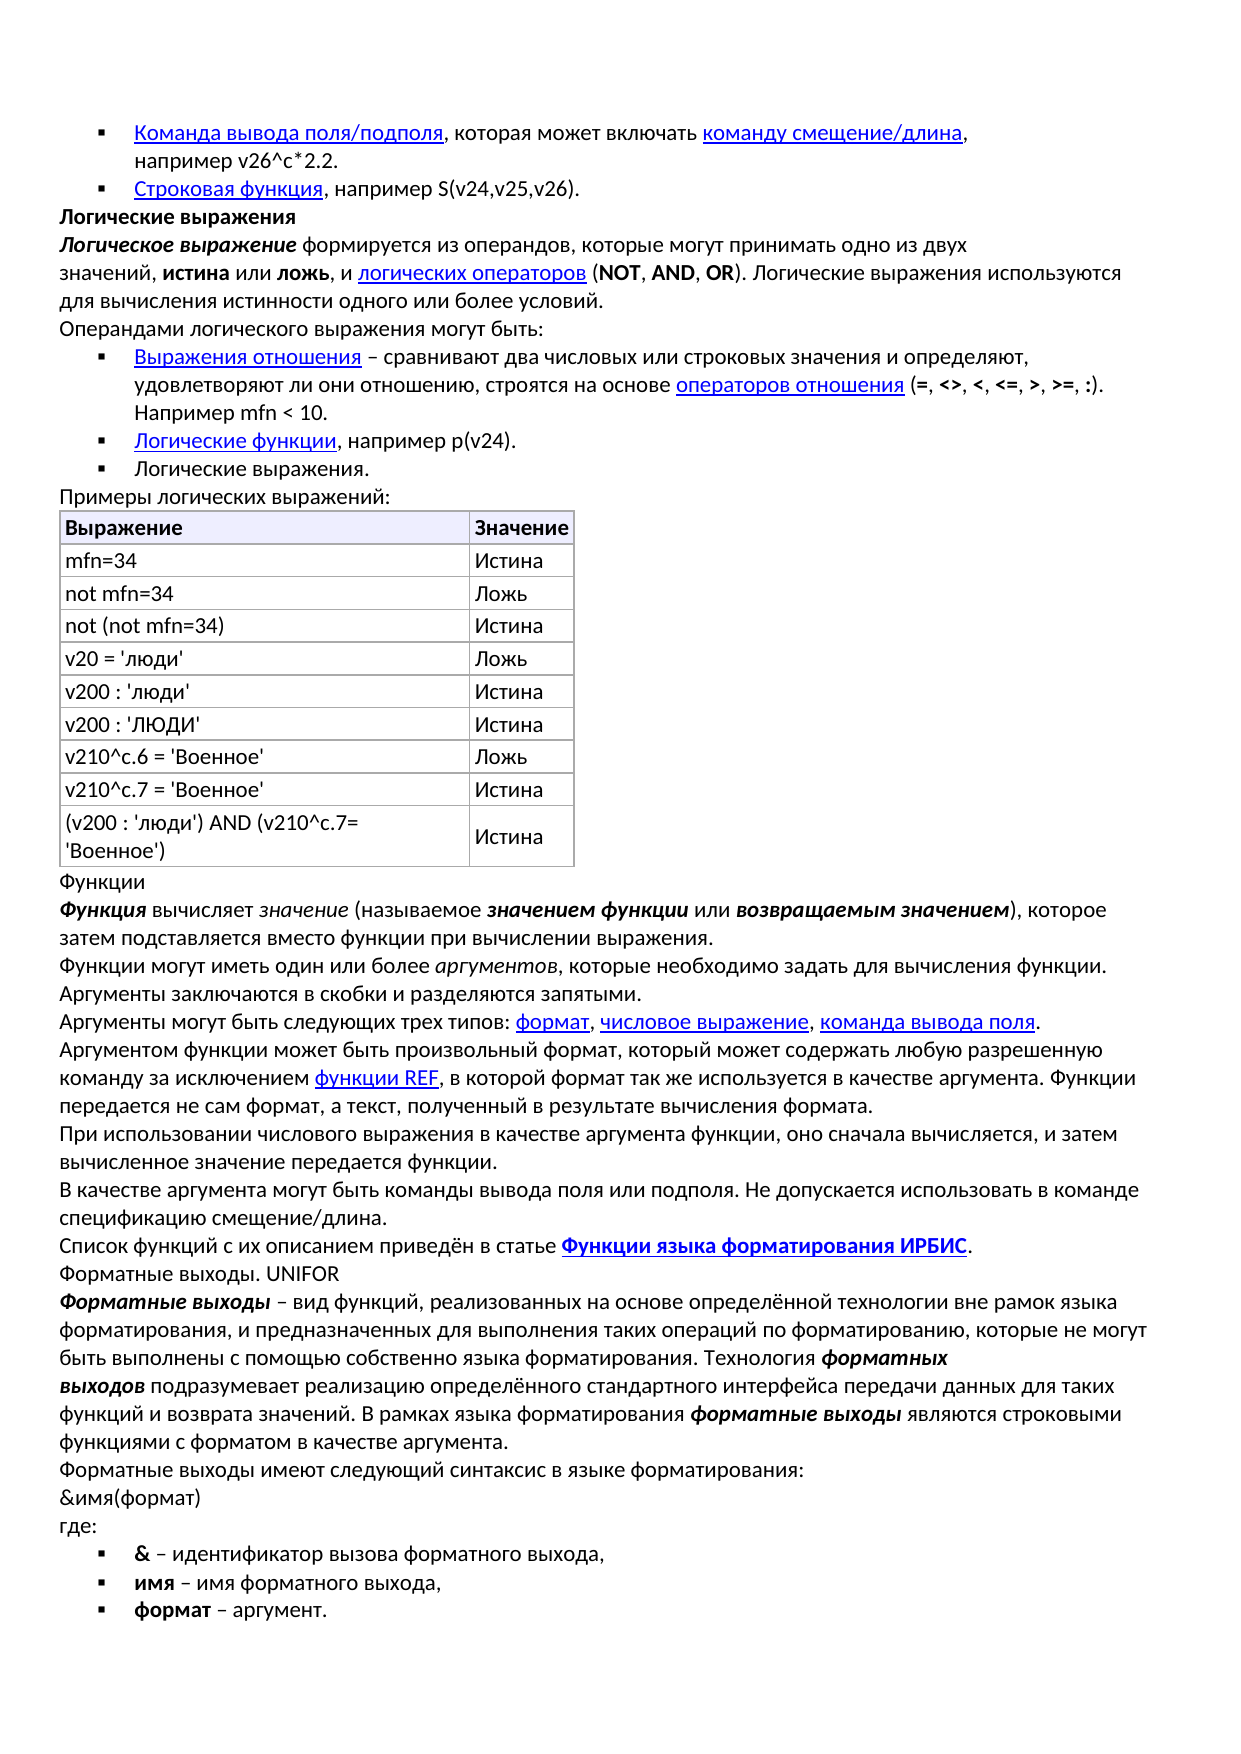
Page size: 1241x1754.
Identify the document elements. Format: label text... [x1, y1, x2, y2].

table_cell v200 : 'ЛЮДИ' [61, 708, 469, 739]
table_cell Истина [470, 774, 573, 805]
text Аргументом функции может быть произвольный формат, который может содержать любую разрешенную команду за исключением функции REF, в которой формат так же используется в качестве аргумента. Функции передается не сам формат, а текст, полученный в результате вычисления формата. [59, 1035, 1152, 1119]
list Логические функции, например p(v24). [97, 426, 1152, 454]
text Форматные выходы. UNIFOR [59, 1259, 1152, 1287]
text Форматные выходы имеют следующий синтаксис в языке форматирования: [59, 1456, 1152, 1483]
table_cell Истина [470, 676, 573, 707]
table_cell Ложь [470, 577, 573, 608]
text В качестве аргумента могут быть команды вывода поля или подполя. Не допускается использовать в команде спецификацию смещение/длина. [59, 1175, 1152, 1231]
text При использовании числового выражения в качестве аргумента функции, оно сначала вычисляется, и затем вычисленное значение передается функции. [59, 1119, 1152, 1175]
list Команда вывода поля/подполя, которая может включать команду смещение/длина, например v26^c*2.2. [97, 118, 1152, 174]
text &имя(формат) [59, 1483, 1152, 1512]
table_cell v20 = 'люди' [61, 643, 469, 674]
text Аргументы могут быть следующих трех типов: формат, числовое выражение, команда вывода поля. [59, 1007, 1152, 1035]
table_cell v210^c.6 = 'Военное' [61, 741, 469, 772]
text Логические выражения [59, 202, 1152, 230]
table_cell Истина [470, 545, 573, 576]
table_cell (v200 : 'люди') AND (v210^c.7= 'Военное') [61, 806, 469, 866]
table_cell Истина [470, 610, 573, 641]
table_cell mfn=34 [61, 545, 469, 576]
list формат – аргумент. [97, 1596, 1152, 1624]
table_cell Истина [470, 806, 573, 866]
table_cell Истина [470, 708, 573, 739]
list Выражения отношения – сравнивают два числовых или строковых значения и определяют, удовлетворяют ли они отношению, строятся на основе операторов отношения (=, <>, <, <=, >, >=, :). Например mfn < 10. [97, 342, 1152, 426]
table_cell not mfn=34 [61, 577, 469, 608]
table_cell Ложь [470, 643, 573, 674]
text Функция вычисляет значение (называемое значением функции или возвращаемым значением), которое затем подставляется вместо функции при вычислении выражения. [59, 895, 1152, 951]
table_cell v210^c.7 = 'Военное' [61, 774, 469, 805]
text Операндами логического выражения могут быть: [59, 314, 1152, 342]
list Строковая функция, например S(v24,v25,v26). [97, 174, 1152, 202]
table_cell Ложь [470, 741, 573, 772]
text Логическое выражение формируется из операндов, которые могут принимать одно из двух значений, истина или ложь, и логических операторов (NOT, AND, OR). Логические выражения используются для вычисления истинности одного или более условий. [59, 230, 1152, 314]
text Функции [59, 867, 1152, 895]
text Список функций с их описанием приведён в статье Функции языка форматирования ИРБИС. [59, 1231, 1152, 1259]
text Форматные выходы – вид функций, реализованных на основе определённой технологии вне рамок языка форматирования, и предназначенных для выполнения таких операций по форматированию, которые не могут быть выполнены с помощью собственно языка форматирования. Технология форматных выходов подразумевает реализацию определённого стандартного интерфейса передачи данных для таких функций и возврата значений. В рамках языка форматирования форматные выходы являются строковыми функциями с форматом в качестве аргумента. [59, 1287, 1152, 1456]
list & – идентификатор вызова форматного выхода, [97, 1539, 1152, 1568]
list Логические выражения. [97, 454, 1152, 482]
text Функции могут иметь один или более аргументов, которые необходимо задать для вычисления функции. Аргументы заключаются в скобки и разделяются запятыми. [59, 951, 1152, 1007]
text где: [59, 1512, 1152, 1539]
table_header Значение [470, 512, 573, 543]
table_cell v200 : 'люди' [61, 676, 469, 707]
table_header Выражение [61, 512, 469, 543]
table_cell not (not mfn=34) [61, 610, 469, 641]
text Примеры логических выражений: [59, 482, 1152, 510]
list имя – имя форматного выхода, [97, 1568, 1152, 1596]
